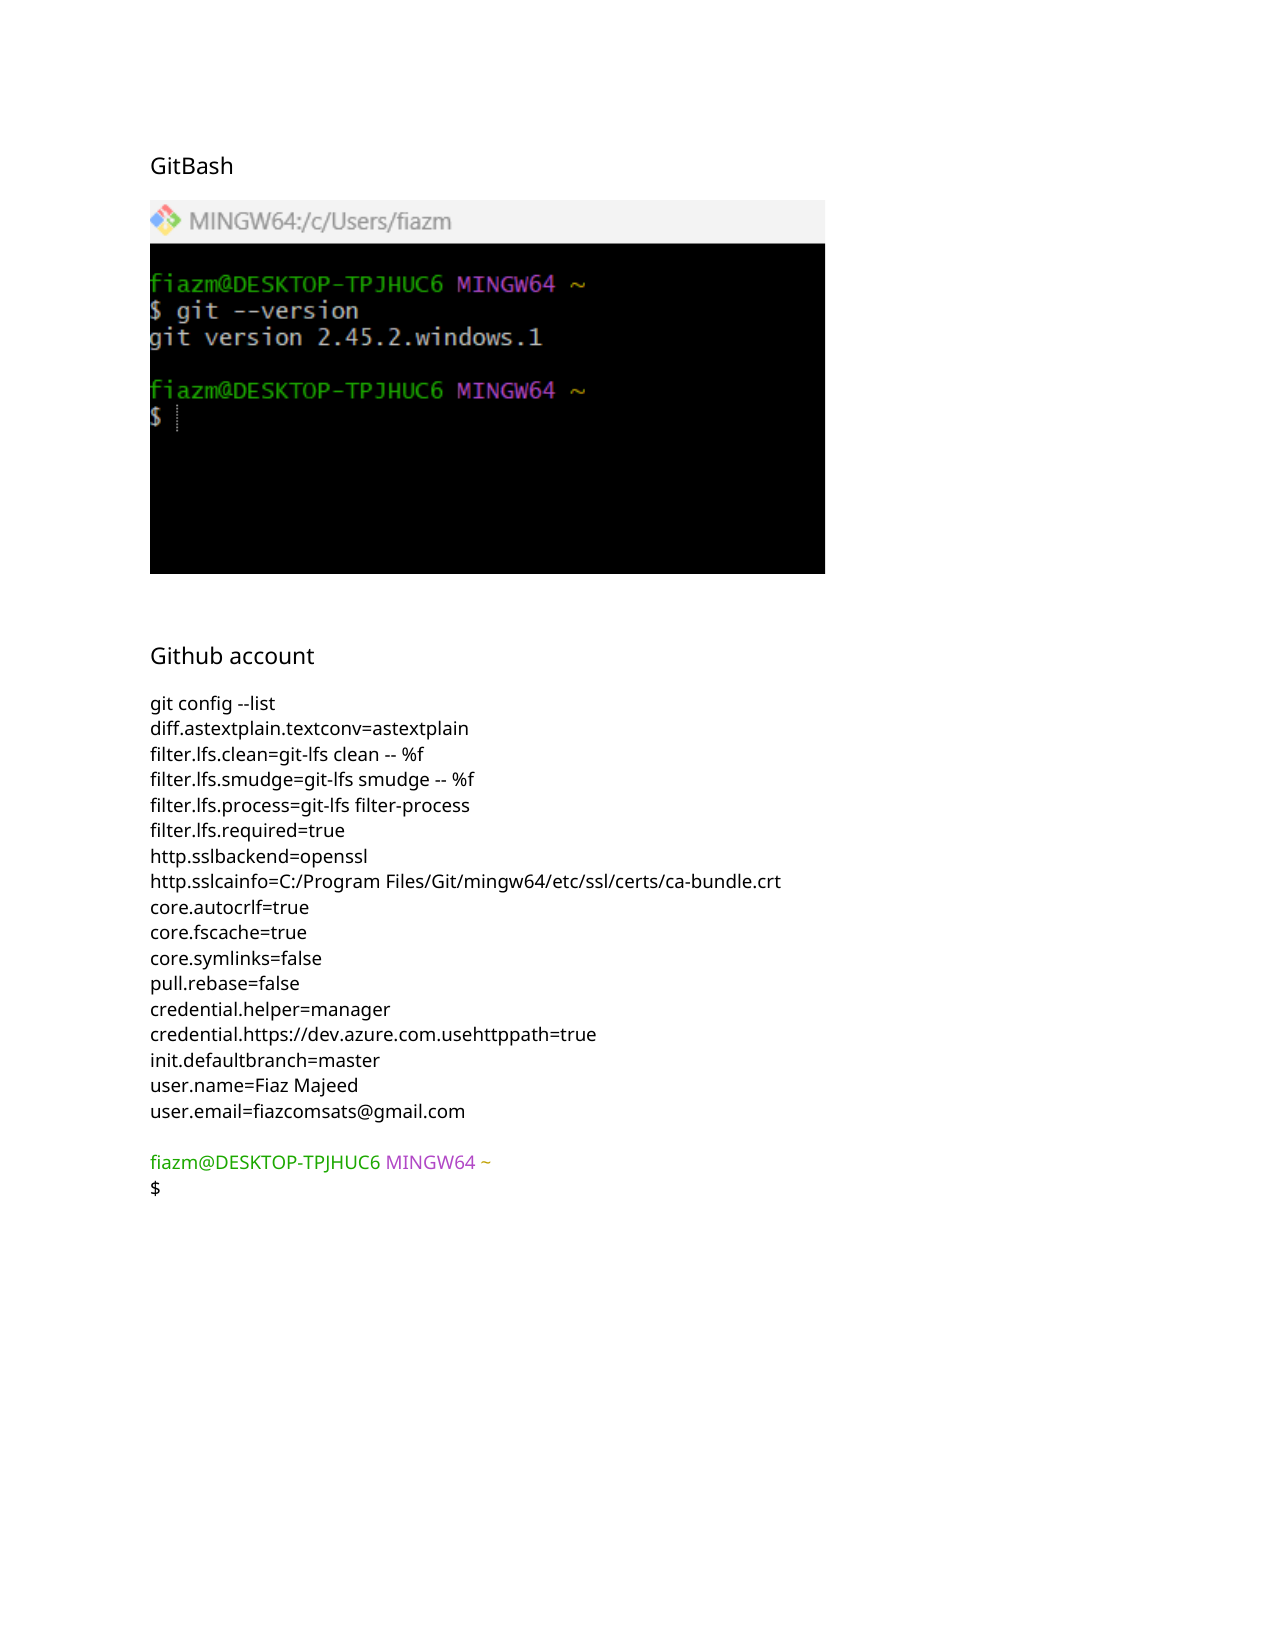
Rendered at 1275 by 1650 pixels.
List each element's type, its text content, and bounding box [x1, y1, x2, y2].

text filter.lfs.process=git-lfs filter-process [150, 792, 1125, 818]
text filter.lfs.clean=git-lfs clean -- %f [150, 741, 1125, 767]
text user.email=fiazcomsats@gmail.com [150, 1098, 1125, 1124]
text $ [150, 1175, 1125, 1200]
text fiazm@DESKTOP-TPJHUC6 MINGW64 ~ [150, 1149, 1125, 1175]
text init.defaultbranch=master [150, 1047, 1125, 1073]
text user.name=Fiaz Majeed [150, 1073, 1125, 1098]
text filter.lfs.required=true [150, 818, 1125, 843]
text core.fscache=true [150, 920, 1125, 945]
text credential.helper=manager [150, 996, 1125, 1022]
picture [150, 200, 826, 574]
text git config --list [150, 690, 1125, 716]
text diff.astextplain.textconv=astextplain [150, 716, 1125, 741]
text filter.lfs.smudge=git-lfs smudge -- %f [150, 767, 1125, 792]
text credential.https://dev.azure.com.usehttppath=true [150, 1022, 1125, 1047]
text http.sslcainfo=C:/Program Files/Git/mingw64/etc/ssl/certs/ca-bundle.crt [150, 869, 1125, 894]
text core.autocrlf=true [150, 894, 1125, 920]
text Github account [150, 639, 1125, 671]
text core.symlinks=false [150, 945, 1125, 971]
text http.sslbackend=openssl [150, 843, 1125, 869]
text GitBash [150, 150, 1125, 181]
text pull.rebase=false [150, 971, 1125, 996]
